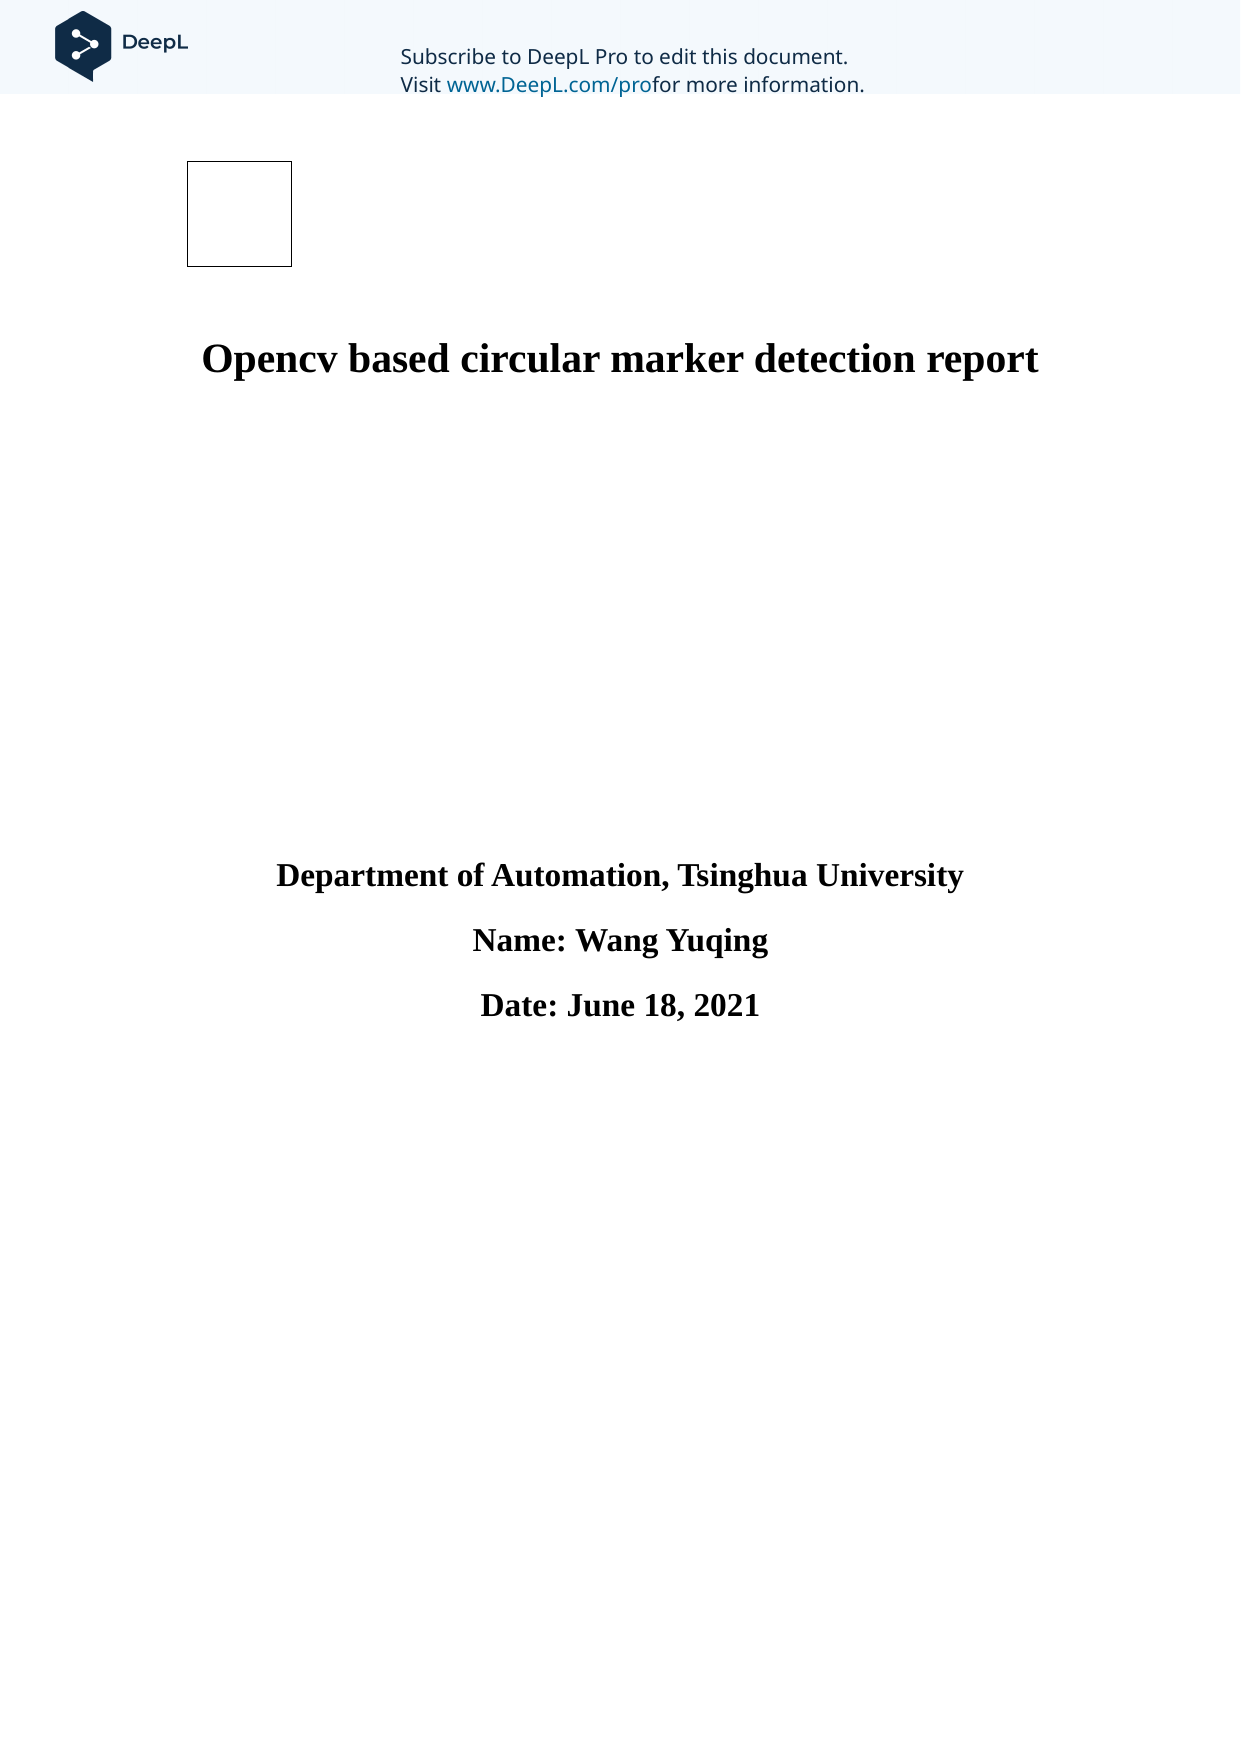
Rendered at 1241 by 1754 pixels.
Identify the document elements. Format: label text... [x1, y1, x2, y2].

text Department of Automation, Tsinghua University [187, 841, 1053, 906]
text Name: Wang Yuqing [187, 906, 1053, 971]
text Date: June 18, 2021 [187, 971, 1053, 1036]
text Opencv based circular marker detection report [187, 324, 1053, 389]
picture [0, 0, 1241, 94]
